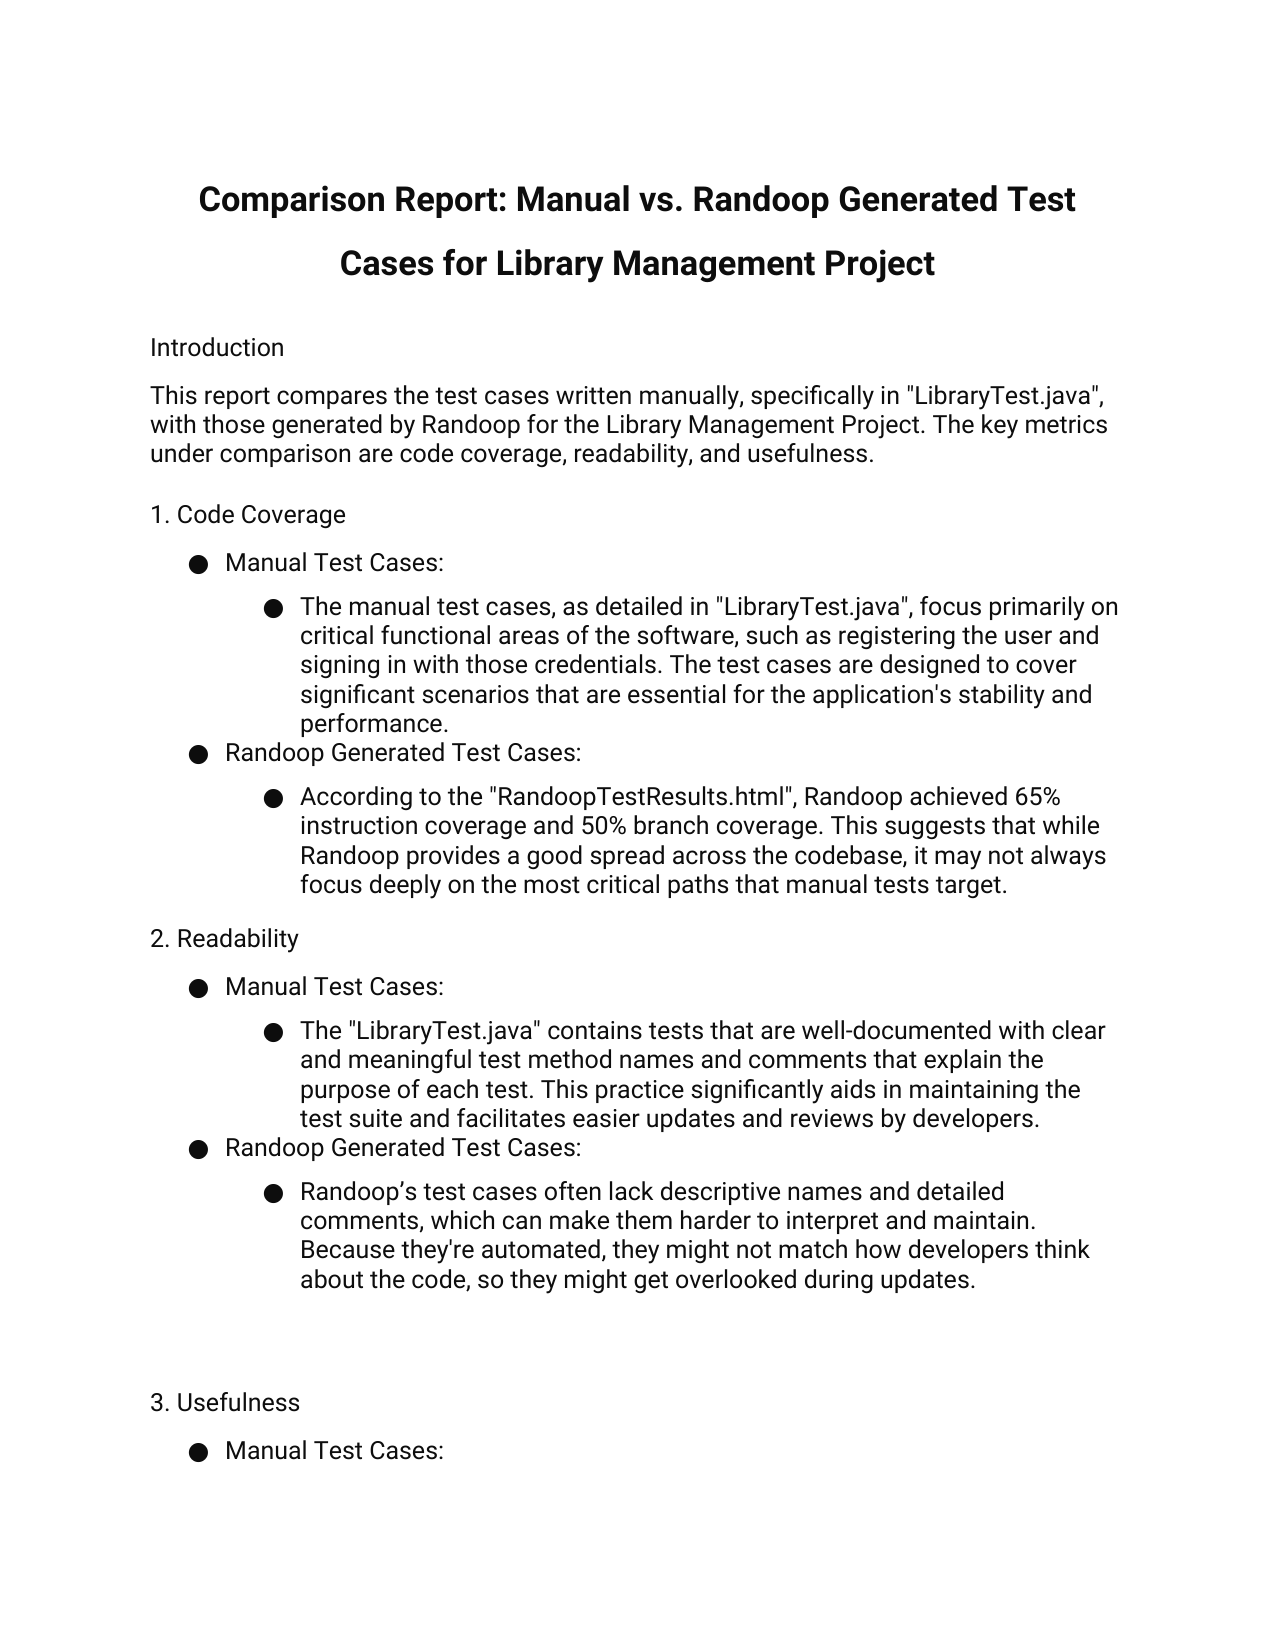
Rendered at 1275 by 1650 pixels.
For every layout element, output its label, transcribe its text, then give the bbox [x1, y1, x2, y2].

subtitle Comparison Report: Manual vs. Randoop Generated Test Cases for Library Management Project [150, 179, 1125, 284]
list Manual Test Cases: [187, 548, 1125, 577]
list Manual Test Cases: [187, 972, 1125, 1002]
list Randoop Generated Test Cases: [187, 1133, 1125, 1163]
subtitle 1. Code Coverage [150, 500, 1125, 529]
subtitle 3. Usefulness [150, 1388, 1125, 1417]
list The manual test cases, as detailed in "LibraryTest.java", focus primarily on critical functional areas of the software, such as registering the user and signing in with those credentials. The test cases are designed to cover significant scenarios that are essential for the application's stability and performance. [262, 592, 1125, 738]
subtitle 2. Readability [150, 924, 1125, 954]
list Manual Test Cases: [187, 1436, 1125, 1465]
text This report compares the test cases written manually, specifically in "LibraryTest.java", with those generated by Randoop for the Library Management Project. The key metrics under comparison are code coverage, readability, and usefulness. [150, 381, 1125, 469]
list Randoop’s test cases often lack descriptive names and detailed comments, which can make them harder to interpret and maintain. Because they're automated, they might not match how developers think about the code, so they might get overlooked during updates. [262, 1177, 1125, 1294]
list Randoop Generated Test Cases: [187, 738, 1125, 768]
list The "LibraryTest.java" contains tests that are well-documented with clear and meaningful test method names and comments that explain the purpose of each test. This practice significantly aids in maintaining the test suite and facilitates easier updates and reviews by developers. [262, 1016, 1125, 1133]
subtitle Introduction [150, 333, 1125, 362]
list According to the "RandoopTestResults.html", Randoop achieved 65% instruction coverage and 50% branch coverage. This suggests that while Randoop provides a good spread across the codebase, it may not always focus deeply on the most critical paths that manual tests target. [262, 782, 1125, 899]
